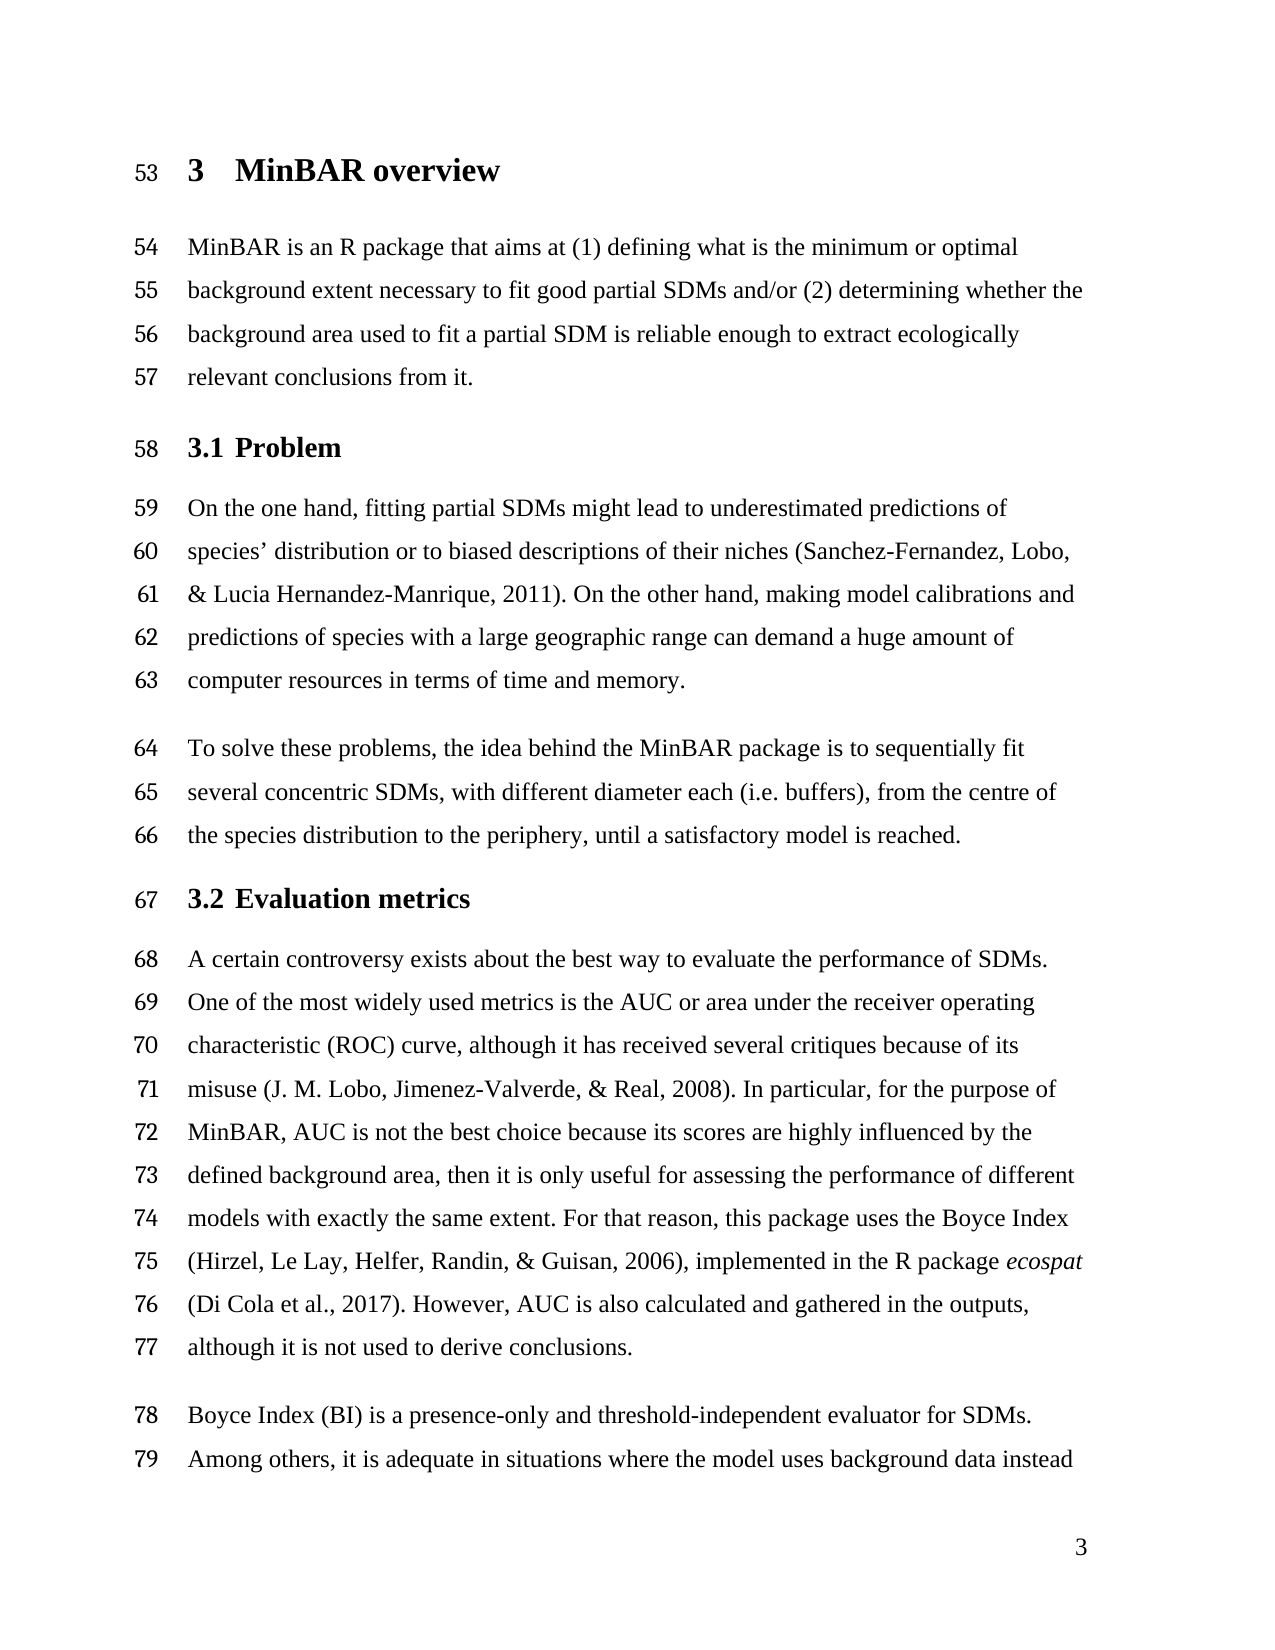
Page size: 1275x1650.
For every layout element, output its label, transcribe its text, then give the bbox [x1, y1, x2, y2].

subtitle Problem [187, 430, 1087, 463]
text A certain controversy exists about the best way to evaluate the performance of SDMs. One of the most widely used metrics is the AUC or area under the receiver operating characteristic (ROC) curve, although it has received several critiques because of its misuse (J. M. Lobo, Jimenez-Valverde, & Real, 2008). In particular, for the purpose of MinBAR, AUC is not the best choice because its scores are highly influenced by the defined background area, then it is only useful for assessing the performance of different models with exactly the same extent. For that reason, this package uses the Boyce Index (Hirzel, Le Lay, Helfer, Randin, & Guisan, 2006), implemented in the R package ecospat (Di Cola et al., 2017). However, AUC is also calculated and gathered in the outputs, although it is not used to derive conclusions. [187, 944, 1087, 1361]
subtitle Evaluation metrics [187, 882, 1087, 915]
subtitle MinBAR overview [187, 150, 1087, 188]
text On the one hand, fitting partial SDMs might lead to underestimated predictions of species’ distribution or to biased descriptions of their niches (Sanchez-Fernandez, Lobo, & Lucia Hernandez-Manrique, 2011). On the other hand, making model calibrations and predictions of species with a large geographic range can demand a huge amount of computer resources in terms of time and memory. [187, 493, 1087, 694]
text MinBAR is an R package that aims at (1) defining what is the minimum or optimal background extent necessary to fit good partial SDMs and/or (2) determining whether the background area used to fit a partial SDM is reliable enough to extract ecologically relevant conclusions from it. [187, 232, 1087, 391]
text To solve these problems, the idea behind the MinBAR package is to sequentially fit several concentric SDMs, with different diameter each (i.e. buffers), from the centre of the species distribution to the periphery, until a satisfactory model is reached. [187, 733, 1087, 848]
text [187, 1401, 1087, 1472]
